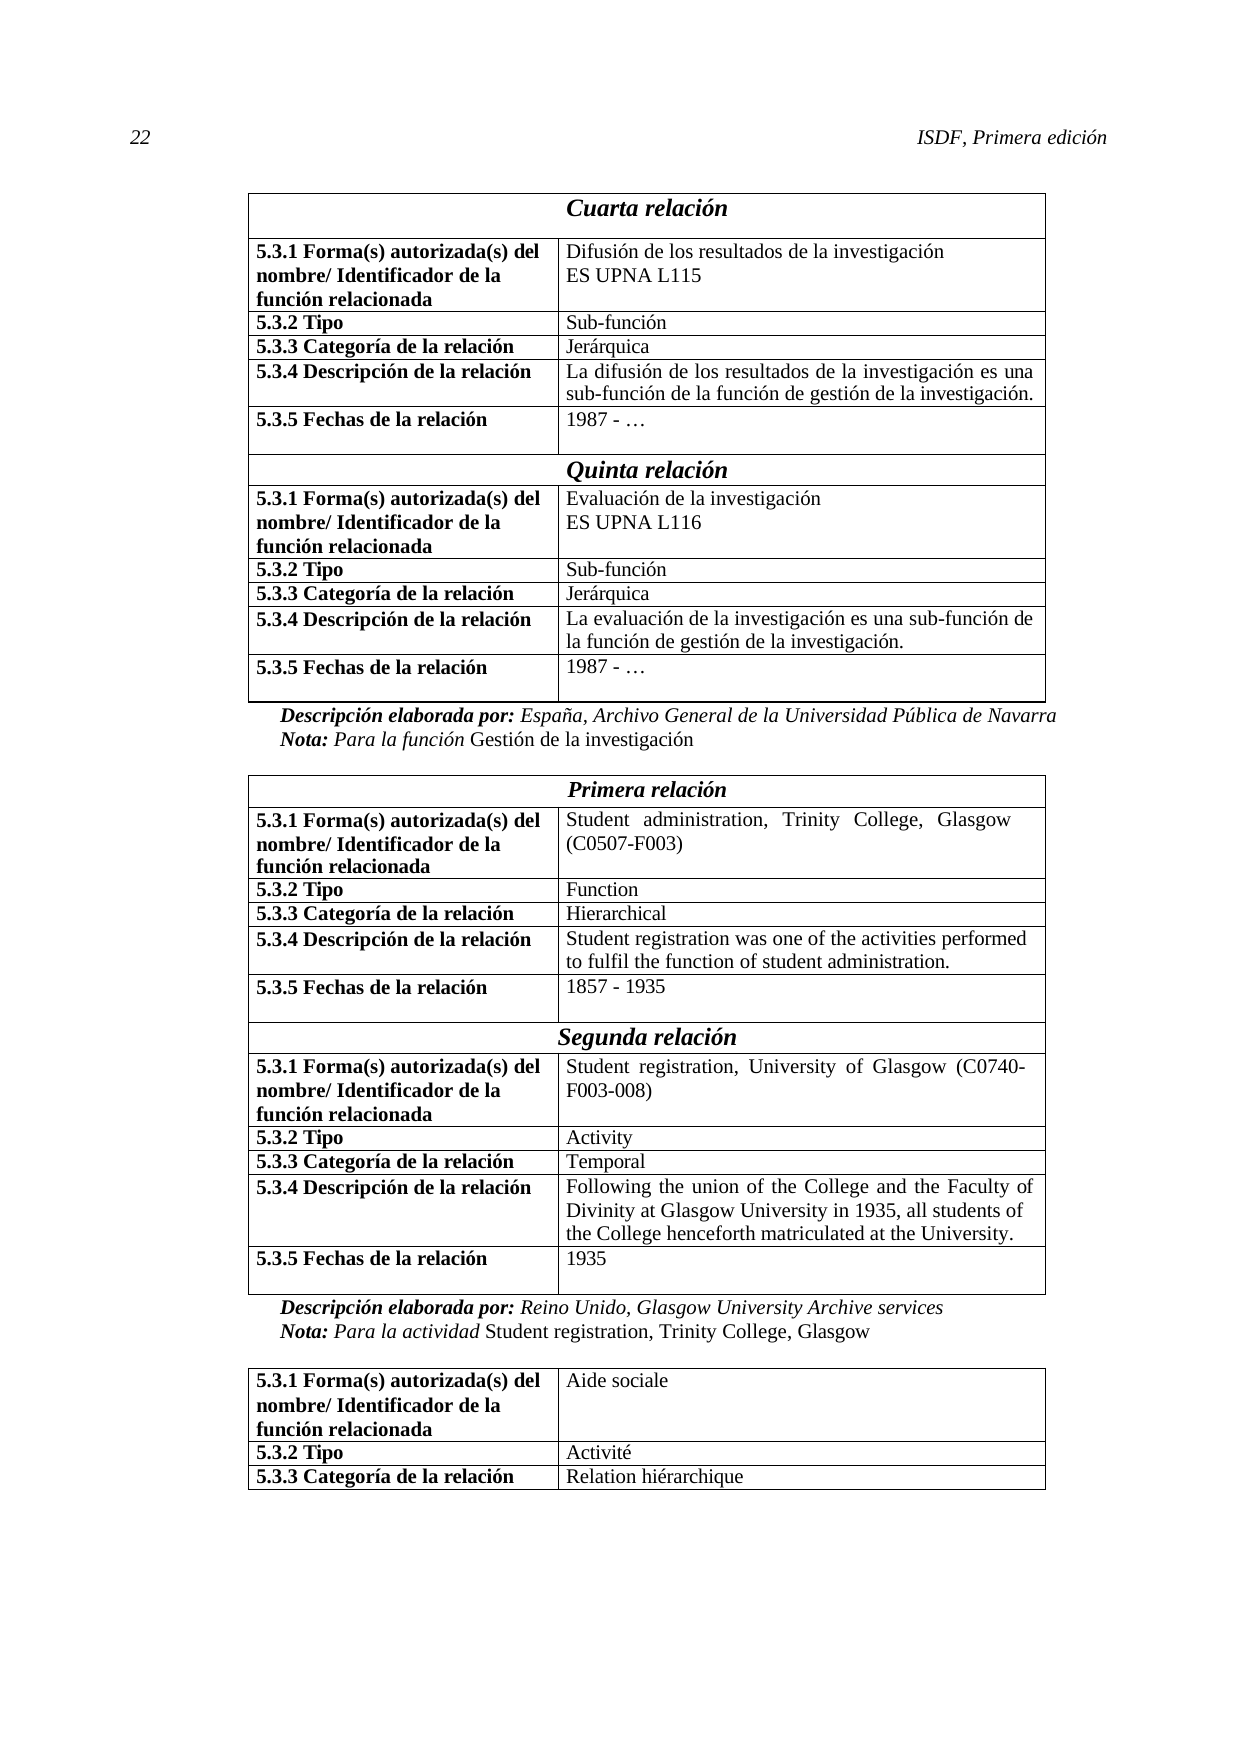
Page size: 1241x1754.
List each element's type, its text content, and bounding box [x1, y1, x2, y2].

table_cell 5.3.2 Tipo [249, 1127, 558, 1150]
table_cell 5.3.1 Forma(s) autorizada(s) del nombre/ Identificador de la función relacionada [249, 1054, 558, 1126]
table_header Cuarta relación [249, 194, 1045, 238]
table_cell Relation hiérarchique [559, 1466, 1045, 1488]
table_cell Sub-función [559, 559, 1045, 582]
table_cell Activité [559, 1442, 1045, 1464]
table_cell La difusión de los resultados de la investigación es una sub-función de la función de gestión de la investigación. [559, 360, 1045, 406]
table_cell Activity [559, 1127, 1045, 1150]
table_cell Jerárquica [559, 583, 1045, 606]
table_cell Student registration was one of the activities performed to fulfil the function of student administration. [559, 927, 1045, 974]
text Nota: Para la función Gestión de la investigación [280, 727, 1152, 751]
table_cell Difusión de los resultados de la investigación ES UPNA L115 [559, 239, 1045, 311]
table_cell 5.3.3 Categoría de la relación [249, 903, 558, 926]
table_cell Student administration, Trinity College, Glasgow (C0507-F003) [559, 808, 1045, 878]
table_cell 5.3.4 Descripción de la relación [249, 607, 558, 653]
table_header 5.3.1 Forma(s) autorizada(s) del nombre/ Identificador de la función relacionada [249, 1369, 558, 1441]
table_cell Quinta relación [249, 455, 1045, 485]
table_cell 5.3.5 Fechas de la relación [249, 407, 558, 454]
table_cell Jerárquica [559, 336, 1045, 358]
table_cell Segunda relación [249, 1023, 1045, 1053]
table_cell 5.3.1 Forma(s) autorizada(s) del nombre/ Identificador de la función relacionada [249, 486, 558, 558]
table_cell 5.3.3 Categoría de la relación [249, 1151, 558, 1174]
table_cell 5.3.4 Descripción de la relación [249, 927, 558, 974]
table_cell 5.3.2 Tipo [249, 879, 558, 902]
table_cell 5.3.2 Tipo [249, 559, 558, 582]
table_cell 5.3.2 Tipo [249, 312, 558, 335]
table_cell 5.3.5 Fechas de la relación [249, 655, 558, 701]
table_header Primera relación [249, 776, 1045, 807]
table_cell 5.3.1 Forma(s) autorizada(s) del nombre/ Identificador de la función relacionada [249, 808, 558, 878]
table_cell 5.3.4 Descripción de la relación [249, 1175, 558, 1246]
table_cell Function [559, 879, 1045, 902]
table_cell Evaluación de la investigación ES UPNA L116 [559, 486, 1045, 558]
table_cell 5.3.3 Categoría de la relación [249, 336, 558, 358]
table_cell 1935 [559, 1247, 1045, 1293]
table_cell Temporal [559, 1151, 1045, 1174]
table_cell Sub-función [559, 312, 1045, 335]
table_cell 5.3.5 Fechas de la relación [249, 975, 558, 1022]
table_cell 5.3.5 Fechas de la relación [249, 1247, 558, 1293]
table_cell 1857 - 1935 [559, 975, 1045, 1022]
table_cell 5.3.3 Categoría de la relación [249, 583, 558, 606]
table_header Aide sociale [559, 1369, 1045, 1441]
table_cell 5.3.1 Forma(s) autorizada(s) del nombre/ Identificador de la función relacionada [249, 239, 558, 311]
text Nota: Para la actividad Student registration, Trinity College, Glasgow [280, 1319, 1152, 1343]
text Descripción elaborada por: España, Archivo General de la Universidad Pública de Navarra [280, 703, 1152, 727]
table_cell La evaluación de la investigación es una sub-función de la función de gestión de la investigación. [559, 607, 1045, 653]
text Descripción elaborada por: Reino Unido, Glasgow University Archive services [280, 1294, 1152, 1319]
table_cell 5.3.3 Categoría de la relación [249, 1466, 558, 1488]
table_cell Following the union of the College and the Faculty of Divinity at Glasgow University in 1935, all students of the College henceforth matriculated at the University. [559, 1175, 1045, 1246]
table_cell Student registration, University of Glasgow (C0740- F003-008) [559, 1054, 1045, 1126]
table_cell 5.3.4 Descripción de la relación [249, 360, 558, 406]
table_cell 5.3.2 Tipo [249, 1442, 558, 1464]
table_cell 1987 - … [559, 655, 1045, 701]
table_cell 1987 - … [559, 407, 1045, 454]
table_cell Hierarchical [559, 903, 1045, 926]
